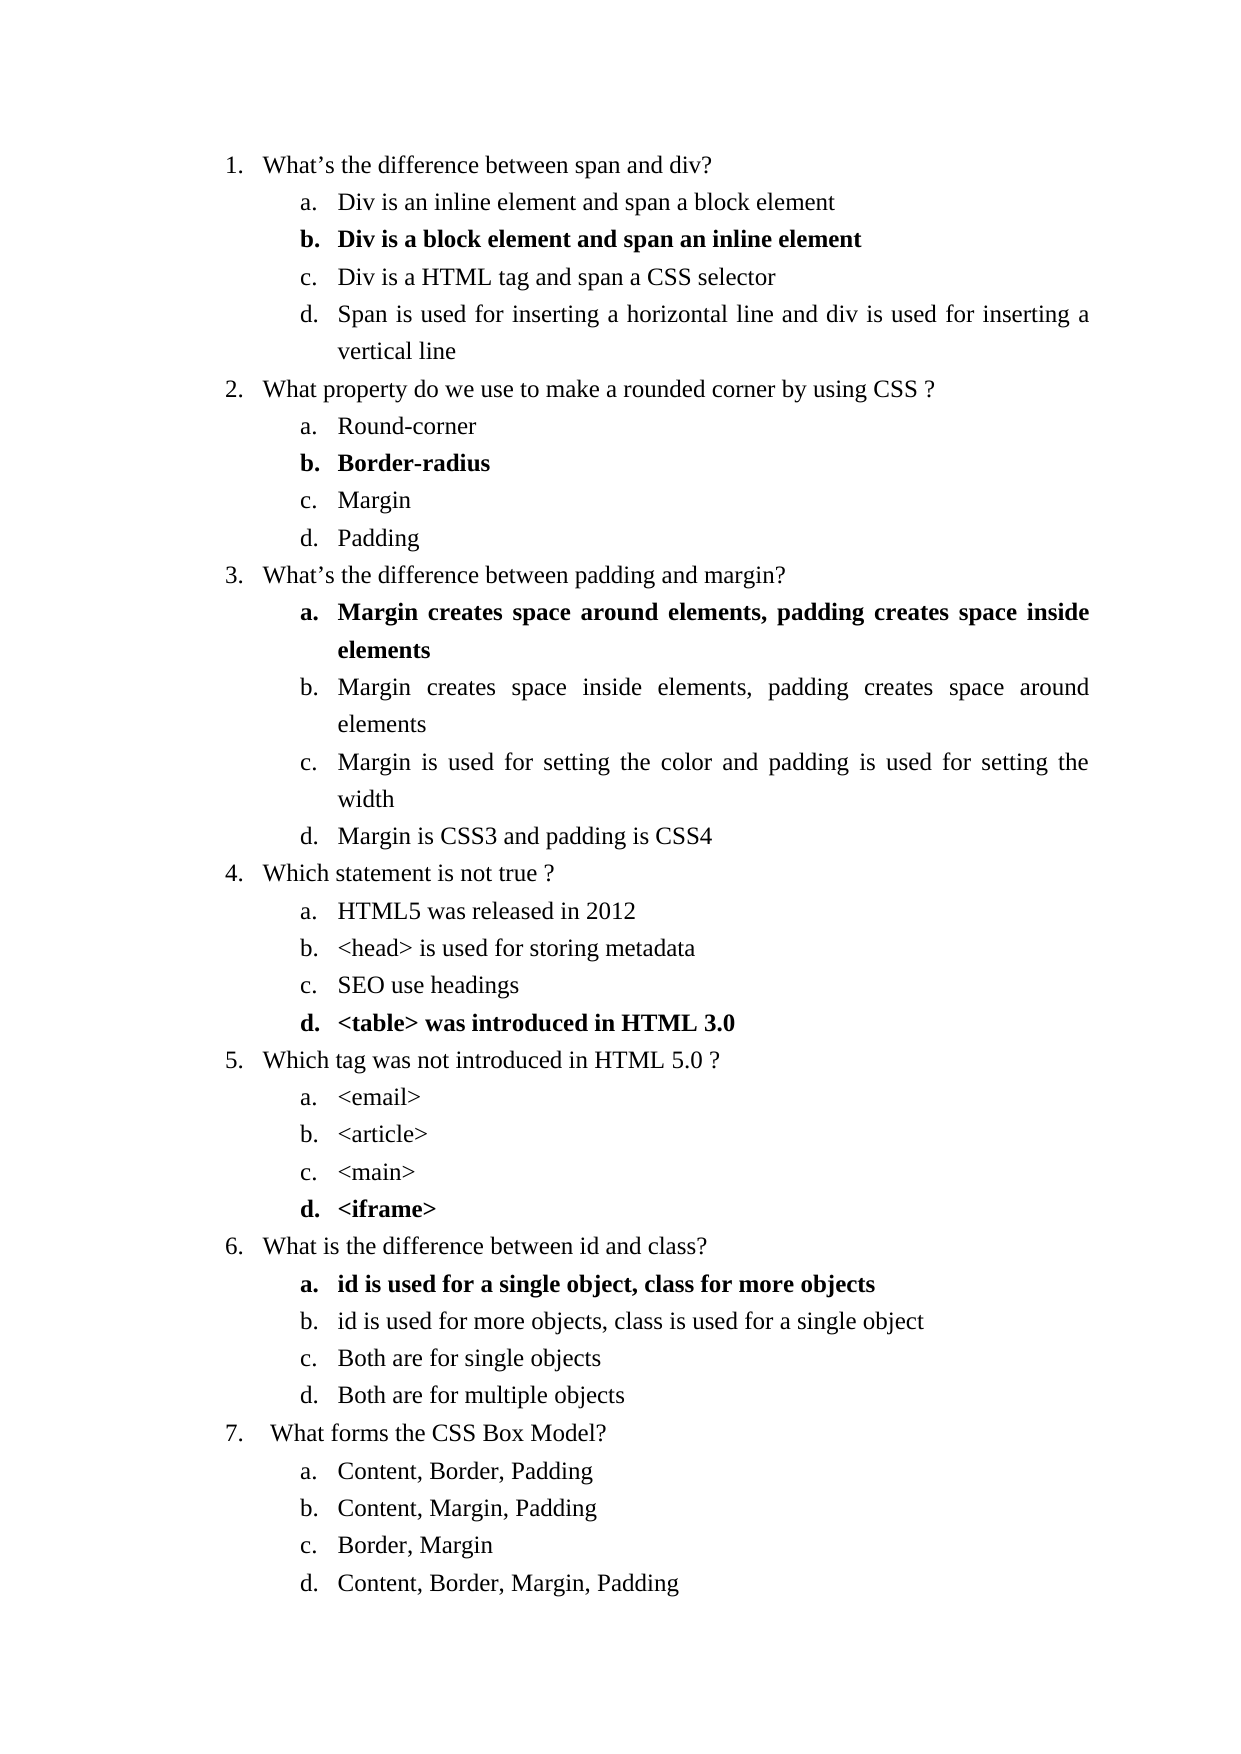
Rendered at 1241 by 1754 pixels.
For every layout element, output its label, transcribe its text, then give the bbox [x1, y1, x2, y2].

list Margin [300, 486, 1090, 514]
list Div is a block element and span an inline element [300, 224, 1090, 253]
list Content, Border, Margin, Padding [300, 1568, 1090, 1597]
list What forms the CSS Box Model? [225, 1418, 1090, 1447]
list <head> is used for storing metadata [300, 933, 1090, 962]
list Border, Margin [300, 1531, 1090, 1559]
list What’s the difference between span and div? [225, 150, 1090, 179]
list SEO use headings [300, 970, 1090, 999]
list HTML5 was released in 2012 [300, 896, 1090, 924]
list <iframe> [300, 1194, 1090, 1223]
list Both are for multiple objects [300, 1381, 1090, 1409]
list <table> was introduced in HTML 3.0 [300, 1008, 1090, 1036]
list id is used for more objects, class is used for a single object [300, 1306, 1090, 1335]
list What property do we use to make a rounded corner by using CSS ? [225, 374, 1090, 402]
list <main> [300, 1157, 1090, 1186]
list Border-radius [300, 448, 1090, 477]
list Content, Border, Padding [300, 1456, 1090, 1485]
list <article> [300, 1119, 1090, 1148]
list Both are for single objects [300, 1343, 1090, 1372]
list What’s the difference between padding and margin? [225, 560, 1090, 589]
list Padding [300, 523, 1090, 552]
list Which statement is not true ? [225, 858, 1090, 887]
list Margin creates space around elements, padding creates space inside elements [300, 597, 1090, 663]
list Div is a HTML tag and span a CSS selector [300, 262, 1090, 291]
list Span is used for inserting a horizontal line and div is used for inserting a vertical line [300, 299, 1090, 365]
list Round-corner [300, 411, 1090, 440]
list Div is an inline element and span a block element [300, 187, 1090, 216]
list id is used for a single object, class for more objects [300, 1269, 1090, 1297]
list <email> [300, 1082, 1090, 1111]
list Margin is CSS3 and padding is CSS4 [300, 821, 1090, 850]
list What is the difference between id and class? [225, 1231, 1090, 1260]
list Which tag was not introduced in HTML 5.0 ? [225, 1045, 1090, 1074]
list Margin is used for setting the color and padding is used for setting the width [300, 747, 1090, 813]
list Margin creates space inside elements, padding creates space around elements [300, 672, 1090, 738]
list Content, Margin, Padding [300, 1493, 1090, 1522]
